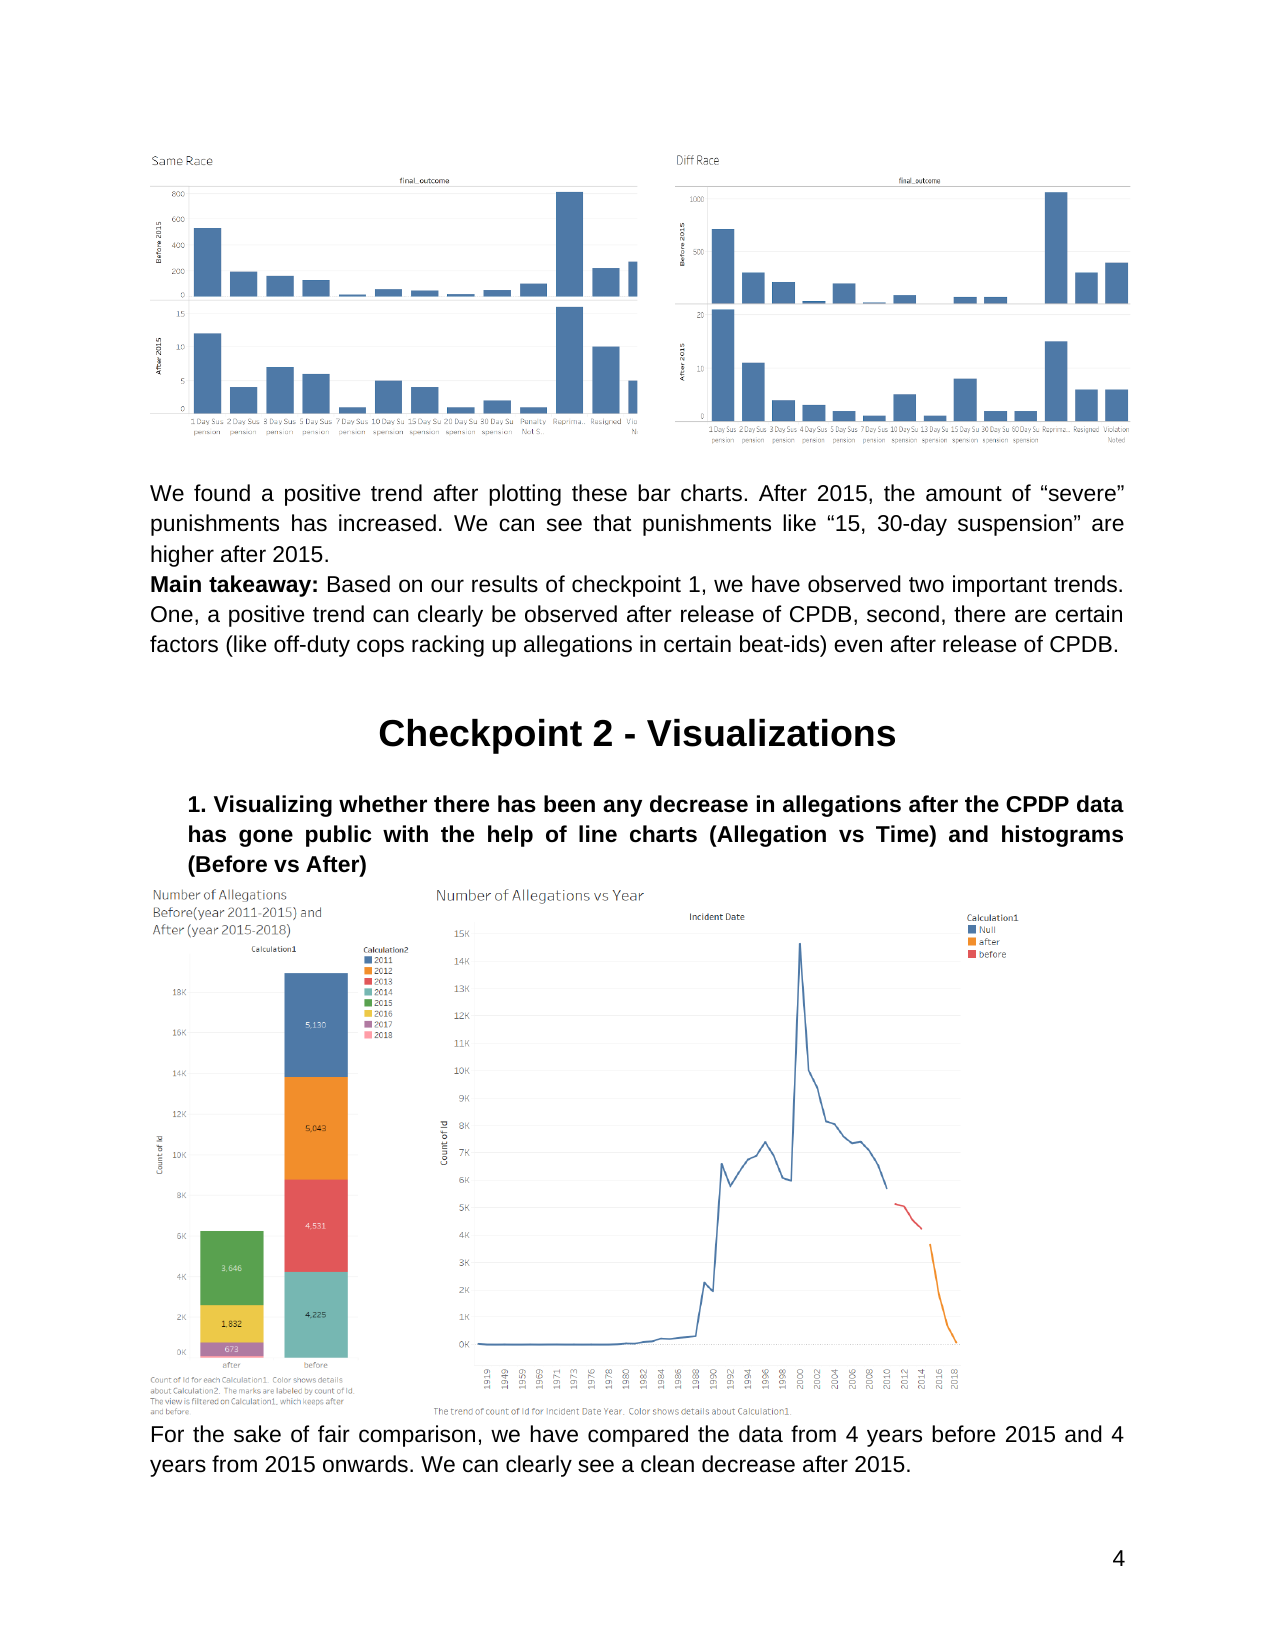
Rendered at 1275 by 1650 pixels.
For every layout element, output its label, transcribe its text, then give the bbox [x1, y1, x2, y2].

picture [675, 150, 1131, 446]
picture [150, 150, 638, 442]
text 1. Visualizing whether there has been any decrease in allegations after the CPDP data has gone public with the help of line charts (Allegation vs Time) and histograms (Before vs After) [187, 791, 1125, 877]
text Checkpoint 2 - Visualizations [150, 711, 1125, 754]
picture [150, 881, 1048, 1417]
text For the sake of fair comparison, we have compared the data from 4 years before 2015 and 4 years from 2015 onwards. We can clearly see a clean decrease after 2015. [150, 1421, 1125, 1477]
text Main takeaway: Based on our results of checkpoint 1, we have observed two important trends. One, a positive trend can clearly be observed after release of CPDB, second, there are certain factors (like off-duty cops racking up allegations in certain beat-ids) even after release of CPDB. [150, 571, 1125, 657]
text We found a positive trend after plotting these bar charts. After 2015, the amount of “severe” punishments has increased. We can see that punishments like “15, 30-day suspension” are higher after 2015. [150, 480, 1125, 567]
